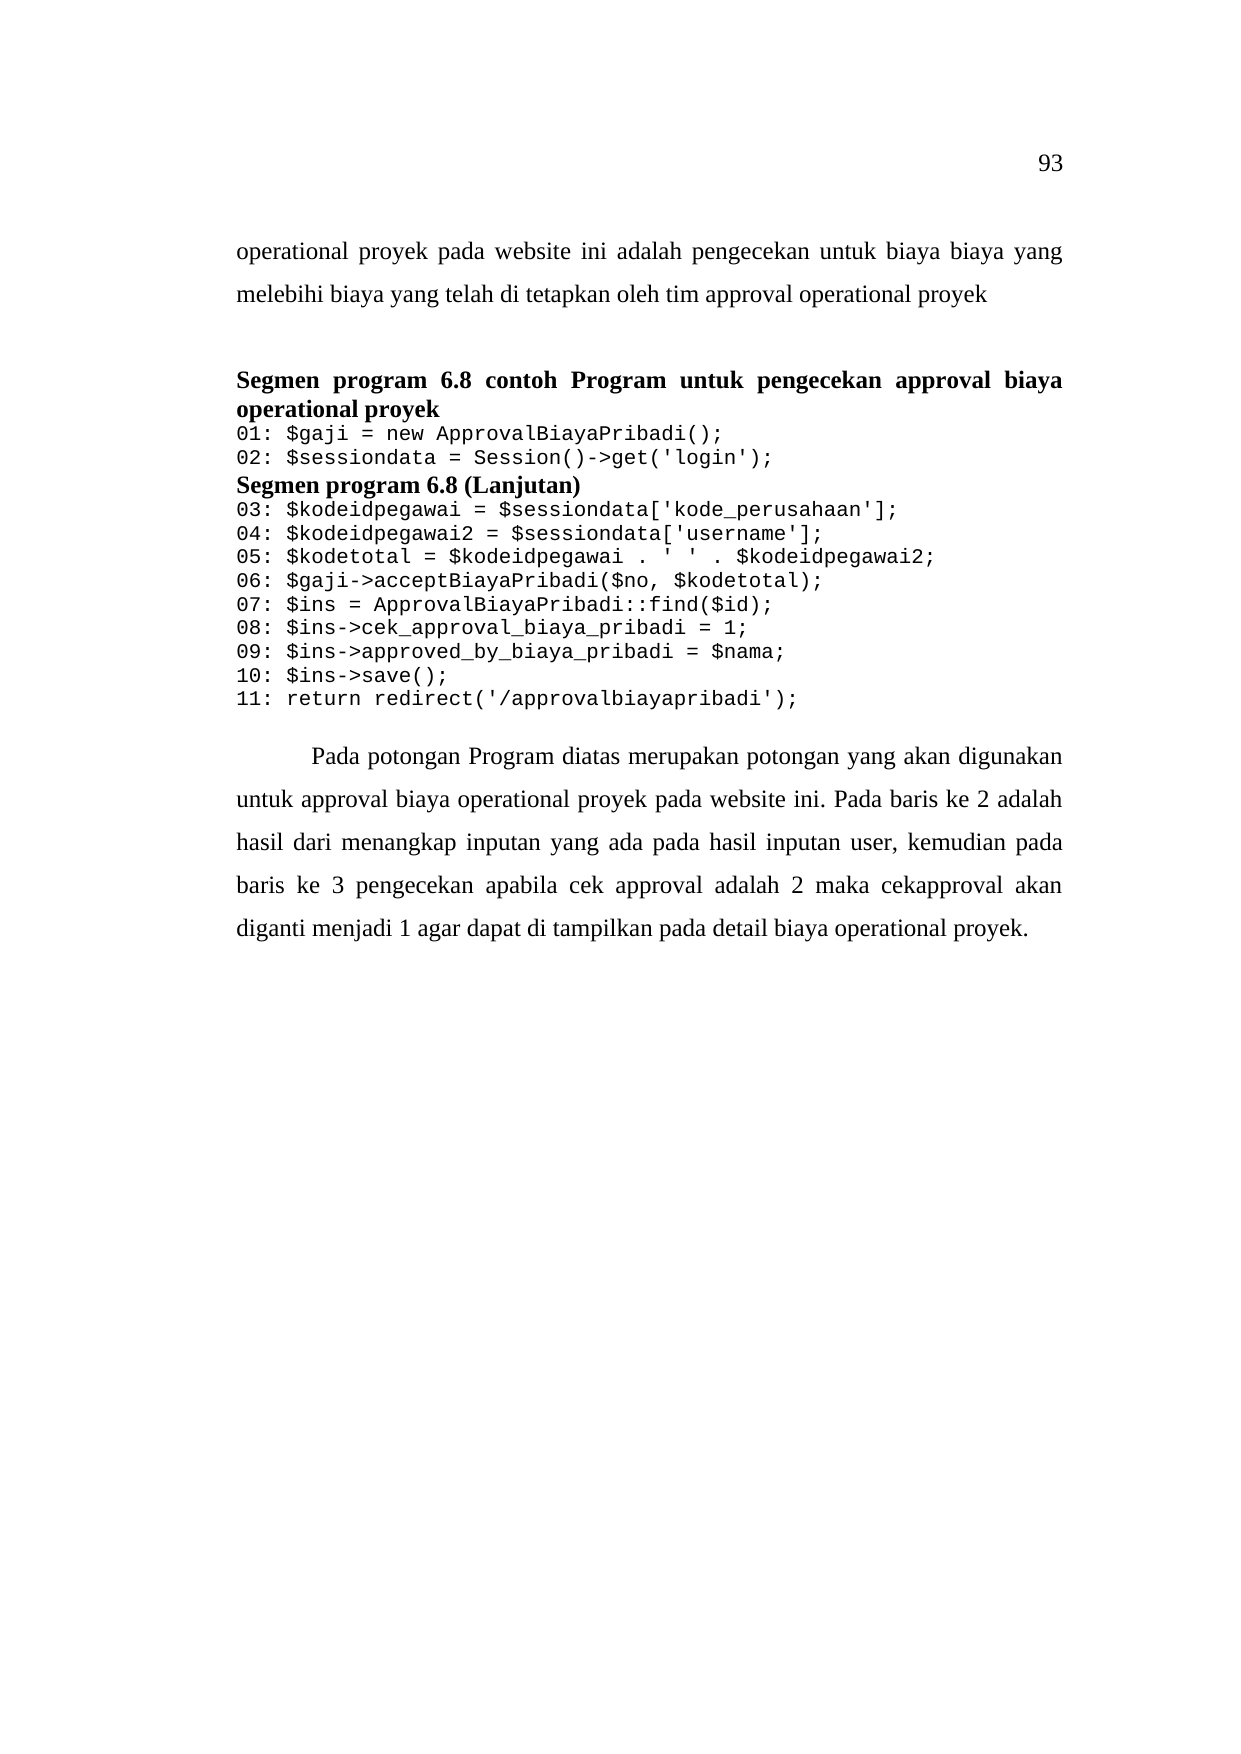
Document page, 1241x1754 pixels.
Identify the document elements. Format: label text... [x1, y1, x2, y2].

text Pada potongan Program diatas merupakan potongan yang akan digunakan untuk approval biaya operational proyek pada website ini. Pada baris ke 2 adalah hasil dari menangkap inputan yang ada pada hasil inputan user, kemudian pada baris ke 3 pengecekan apabila cek approval adalah 2 maka cekapproval akan diganti menjadi 1 agar dapat di tampilkan pada detail biaya operational proyek. [236, 741, 1063, 942]
text 09: $ins->approved_by_biaya_pribadi = $nama; [236, 641, 1063, 665]
text 04: $kodeidpegawai2 = $sessiondata['username']; [236, 523, 1063, 546]
text Segmen program 6.8 (Lanjutan) [236, 470, 1063, 499]
text 11: return redirect('/approvalbiayapribadi'); [236, 688, 1063, 741]
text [236, 236, 1063, 308]
text 08: $ins->cek_approval_biaya_pribadi = 1; [236, 617, 1063, 641]
text 10: $ins->save(); [236, 665, 1063, 688]
text 06: $gaji->acceptBiayaPribadi($no, $kodetotal); [236, 570, 1063, 594]
text 05: $kodetotal = $kodeidpegawai . ' ' . $kodeidpegawai2; [236, 546, 1063, 570]
text 07: $ins = ApprovalBiayaPribadi::find($id); [236, 594, 1063, 617]
text 02: $sessiondata = Session()->get('login'); [236, 447, 1063, 470]
text 01: $gaji = new ApprovalBiayaPribadi(); [236, 423, 1063, 447]
text 03: $kodeidpegawai = $sessiondata['kode_perusahaan']; [236, 499, 1063, 523]
text Segmen program 6.8 contoh Program untuk pengecekan approval biaya operational proyek [236, 366, 1063, 423]
